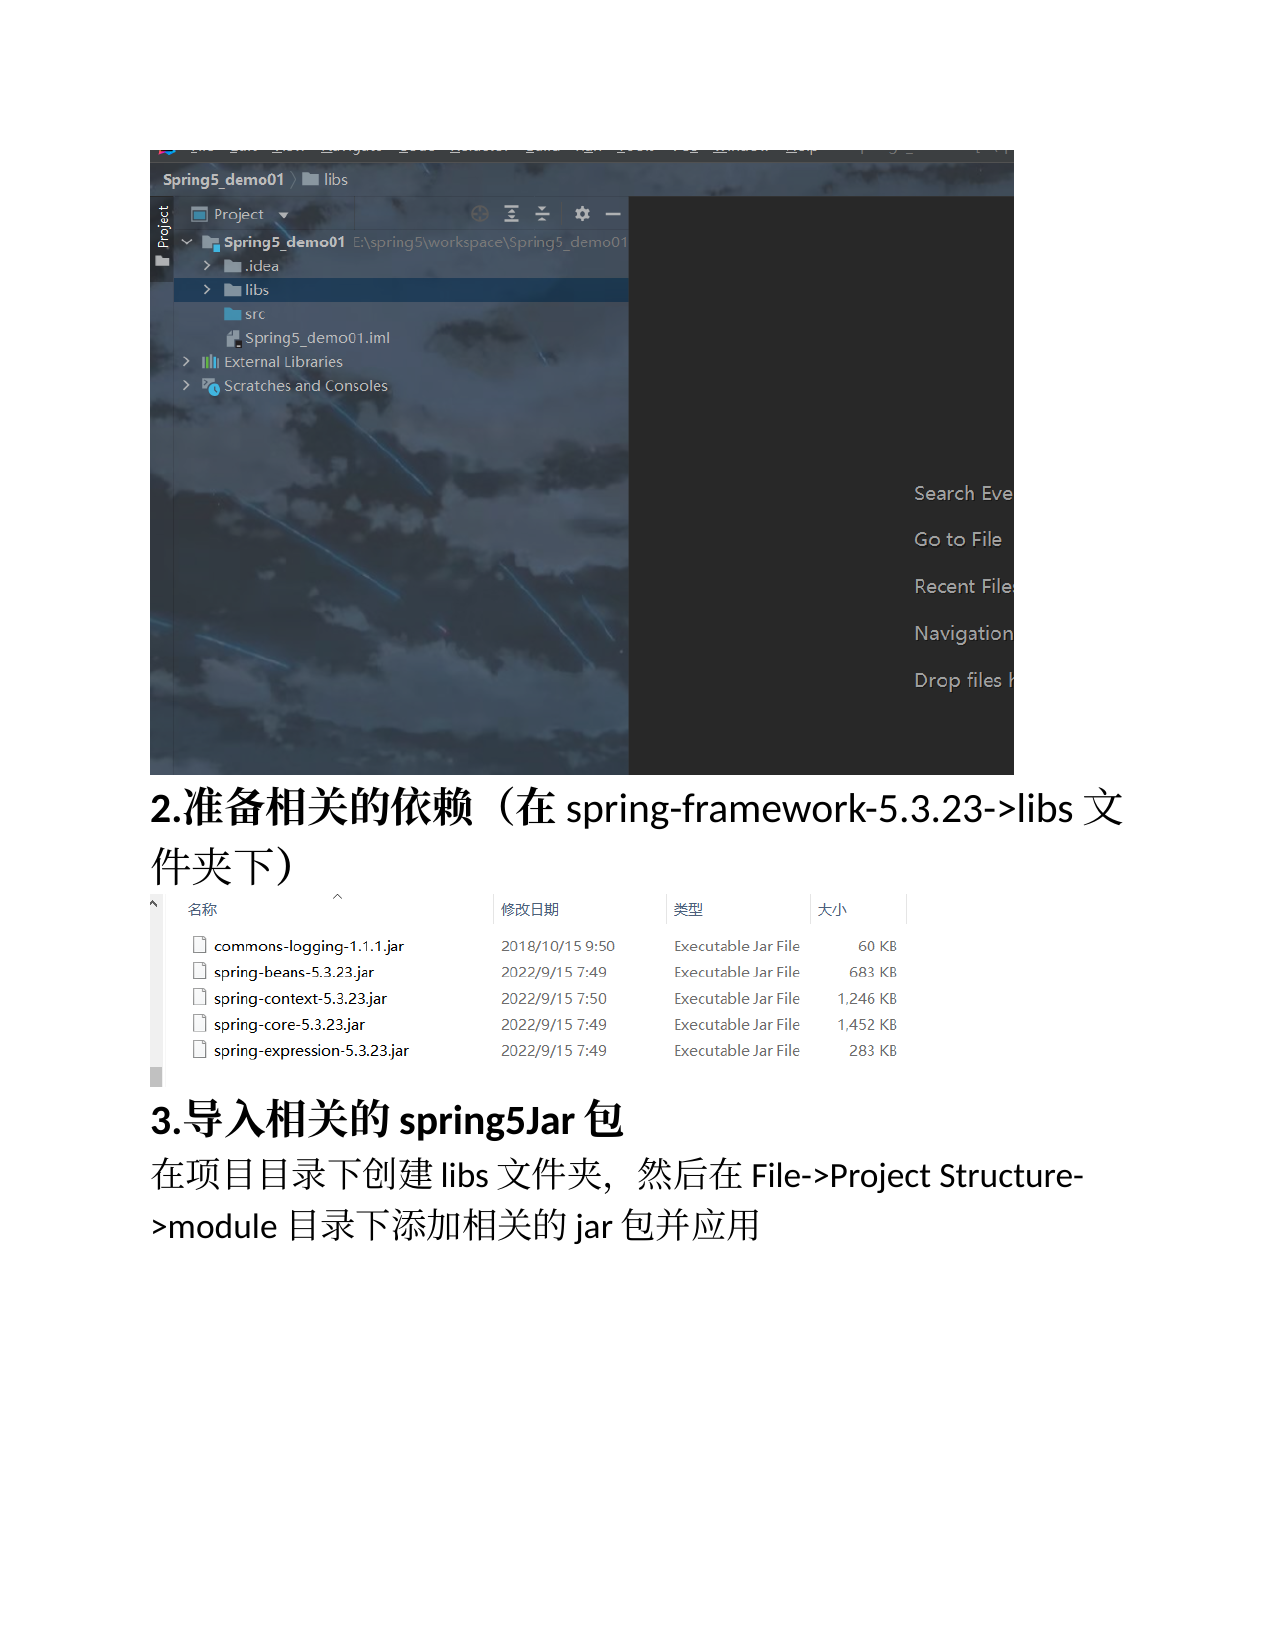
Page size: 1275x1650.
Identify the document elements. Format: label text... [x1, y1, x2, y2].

picture [150, 894, 1014, 1087]
text 3.导入相关的spring5Jar包 [150, 1086, 1125, 1146]
text 在项目目录下创建libs文件夹，然后在File->Project Structure->module目录下添加相关的jar包并应用 [150, 1146, 1125, 1248]
text 2.准备相关的依赖（在spring-framework-5.3.23->libs文件夹下） [150, 775, 1125, 895]
picture [150, 150, 1014, 775]
